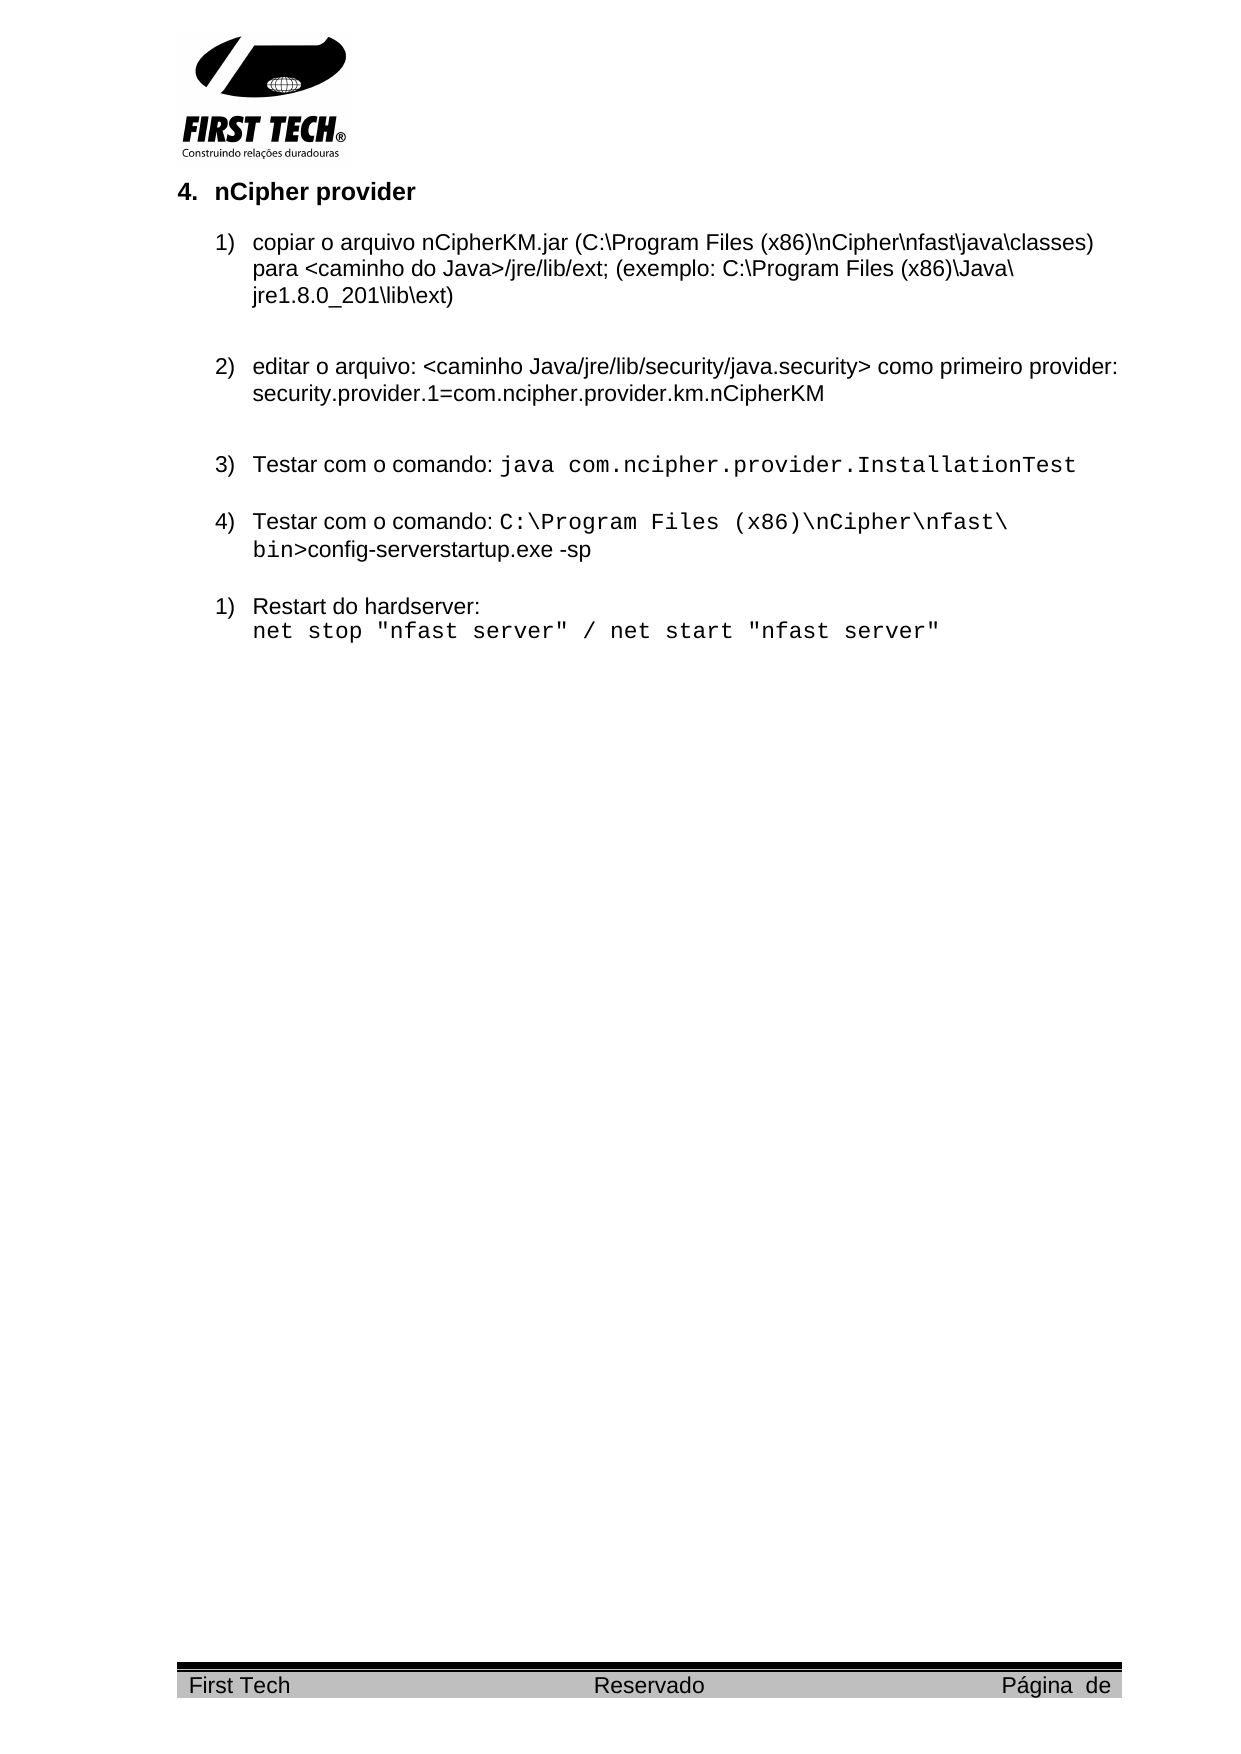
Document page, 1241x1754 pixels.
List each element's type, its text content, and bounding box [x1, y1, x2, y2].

list editar o arquivo: <caminho Java/jre/lib/security/java.security> como primeiro provider: security.provider.1=com.ncipher.provider.km.nCipherKM [215, 353, 1122, 406]
list Testar com o comando: java com.ncipher.provider.InstallationTest [215, 451, 1122, 479]
list net stop "nfast server" / net start "nfast server" [252, 619, 1122, 645]
list copiar o arquivo nCipherKM.jar (C:\Program Files (x86)\nCipher\nfast\java\classes) para <caminho do Java>/jre/lib/ext; (exemplo: C:\Program Files (x86)\Java\jre1.8.0_201\lib\ext) [215, 229, 1122, 308]
list Testar com o comando: C:\Program Files (x86)\nCipher\nfast\bin>config-serverstartup.exe -sp [215, 508, 1122, 564]
list Restart do hardserver: [215, 593, 1122, 619]
subtitle nCipher provider [177, 177, 1122, 206]
picture [177, 34, 353, 166]
